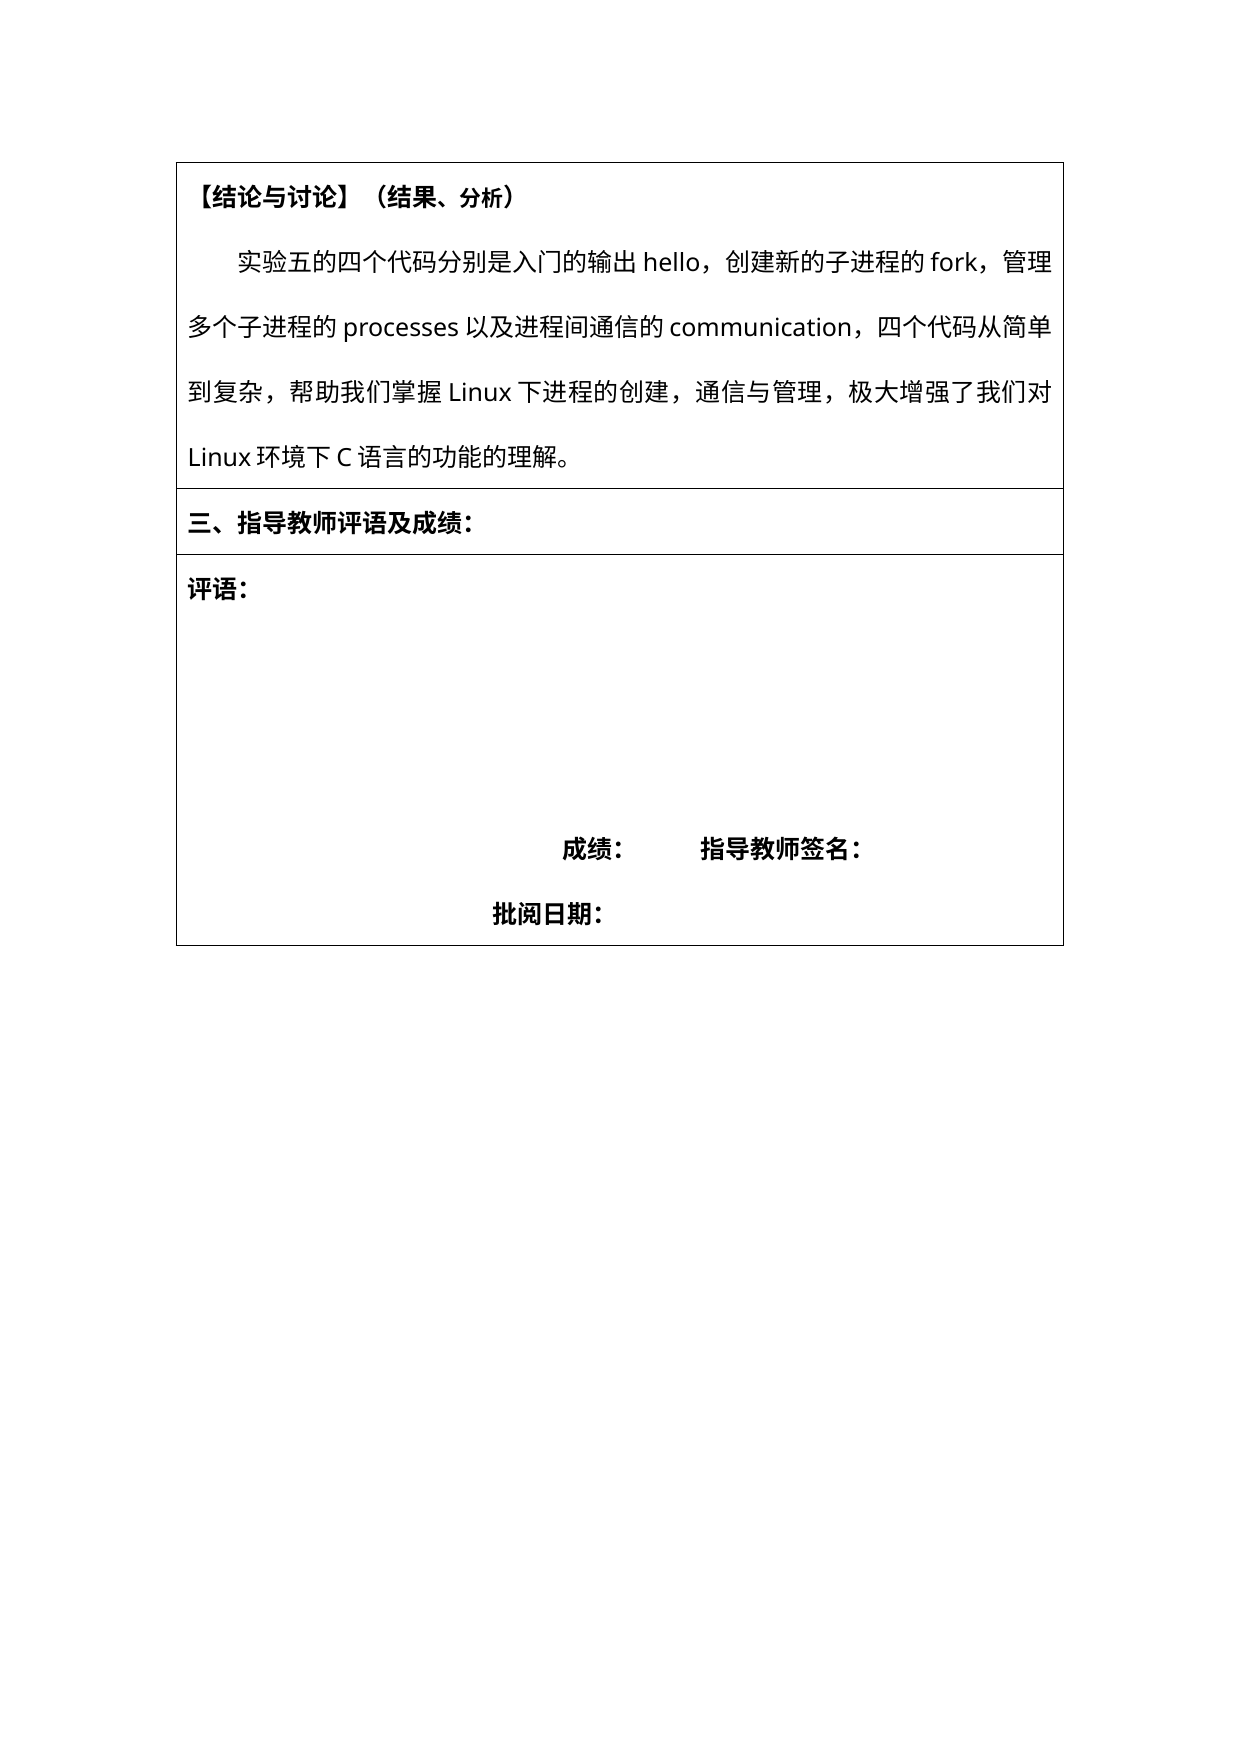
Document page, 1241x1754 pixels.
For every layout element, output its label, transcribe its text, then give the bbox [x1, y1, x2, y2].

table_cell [177, 163, 1063, 488]
table_cell 三、指导教师评语及成绩： [177, 489, 1063, 554]
table_cell 评语： 成绩： 指导教师签名： 批阅日期： [177, 555, 1063, 945]
